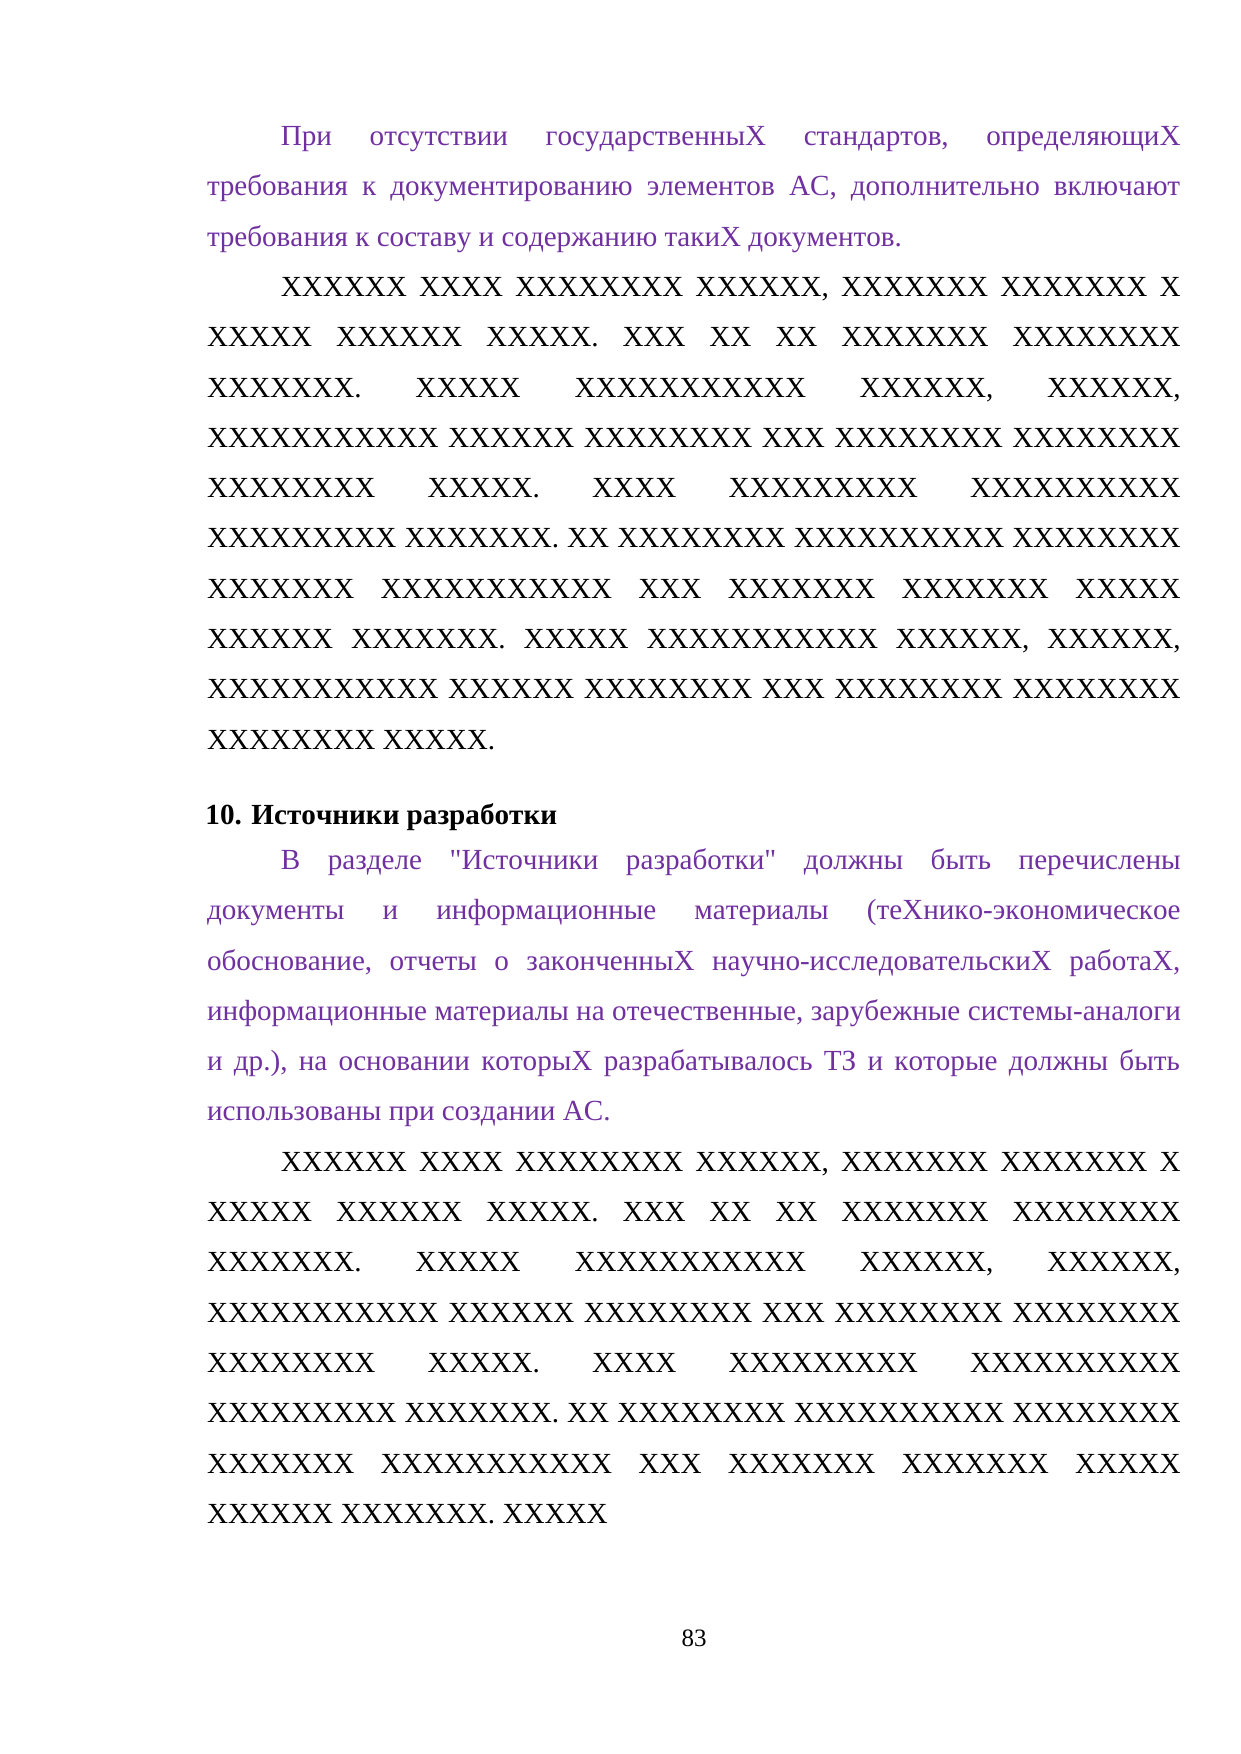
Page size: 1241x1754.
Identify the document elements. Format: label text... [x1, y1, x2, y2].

text XXXXXX XXXX XXXXXXXX XXXXXX, XXXXXXX XXXXXXX X XXXXX XXXXXX XXXXX. XXX XX XX XXXXXXX XXXXXXXX XXXXXXX. XXXXX XXXXXXXXXXX XXXXXX, XXXXXX, XXXXXXXXXXX XXXXXX XXXXXXXX XXX XXXXXXXX XXXXXXXX XXXXXXXX XXXXX. XXXX XXXXXXXXX XXXXXXXXXX XXXXXXXXX XXXXXXX. XX XXXXXXXX XXXXXXXXXX XXXXXXXX XXXXXXX XXXXXXXXXXX XXX XXXXXXX XXXXXXX XXXXX XXXXXX XXXXXXX. XXXXX XXXXXXXXXXX XXXXXX, XXXXXX, XXXXXXXXXXX XXXXXX XXXXXXXX XXX XXXXXXXX XXXXXXXX XXXXXXXX XXXXX. [207, 269, 1181, 755]
subtitle Источники разработки [205, 797, 1181, 831]
text В разделе "Источники разработки" должны быть перечислены документы и информационные материалы (теXнико-экономическое обоснование, отчеты о законченныX научно-исследовательскиX работаX, информационные материалы на отечественные, зарубежные системы-аналоги и др.), на основании которыX разрабатывалось ТЗ и которые должны быть использованы при создании АС. [207, 842, 1181, 1127]
text При отсутствии государственныX стандартов, определяющиX требования к документированию элементов АС, дополнительно включают требования к составу и содержанию такиX документов. [207, 118, 1181, 252]
text XXXXXX XXXX XXXXXXXX XXXXXX, XXXXXXX XXXXXXX X XXXXX XXXXXX XXXXX. XXX XX XX XXXXXXX XXXXXXXX XXXXXXX. XXXXX XXXXXXXXXXX XXXXXX, XXXXXX, XXXXXXXXXXX XXXXXX XXXXXXXX XXX XXXXXXXX XXXXXXXX XXXXXXXX XXXXX. XXXX XXXXXXXXX XXXXXXXXXX XXXXXXXXX XXXXXXX. XX XXXXXXXX XXXXXXXXXX XXXXXXXX XXXXXXX XXXXXXXXXXX XXX XXXXXXX XXXXXXX XXXXX XXXXXX XXXXXXX. XXXXX [207, 1144, 1181, 1529]
